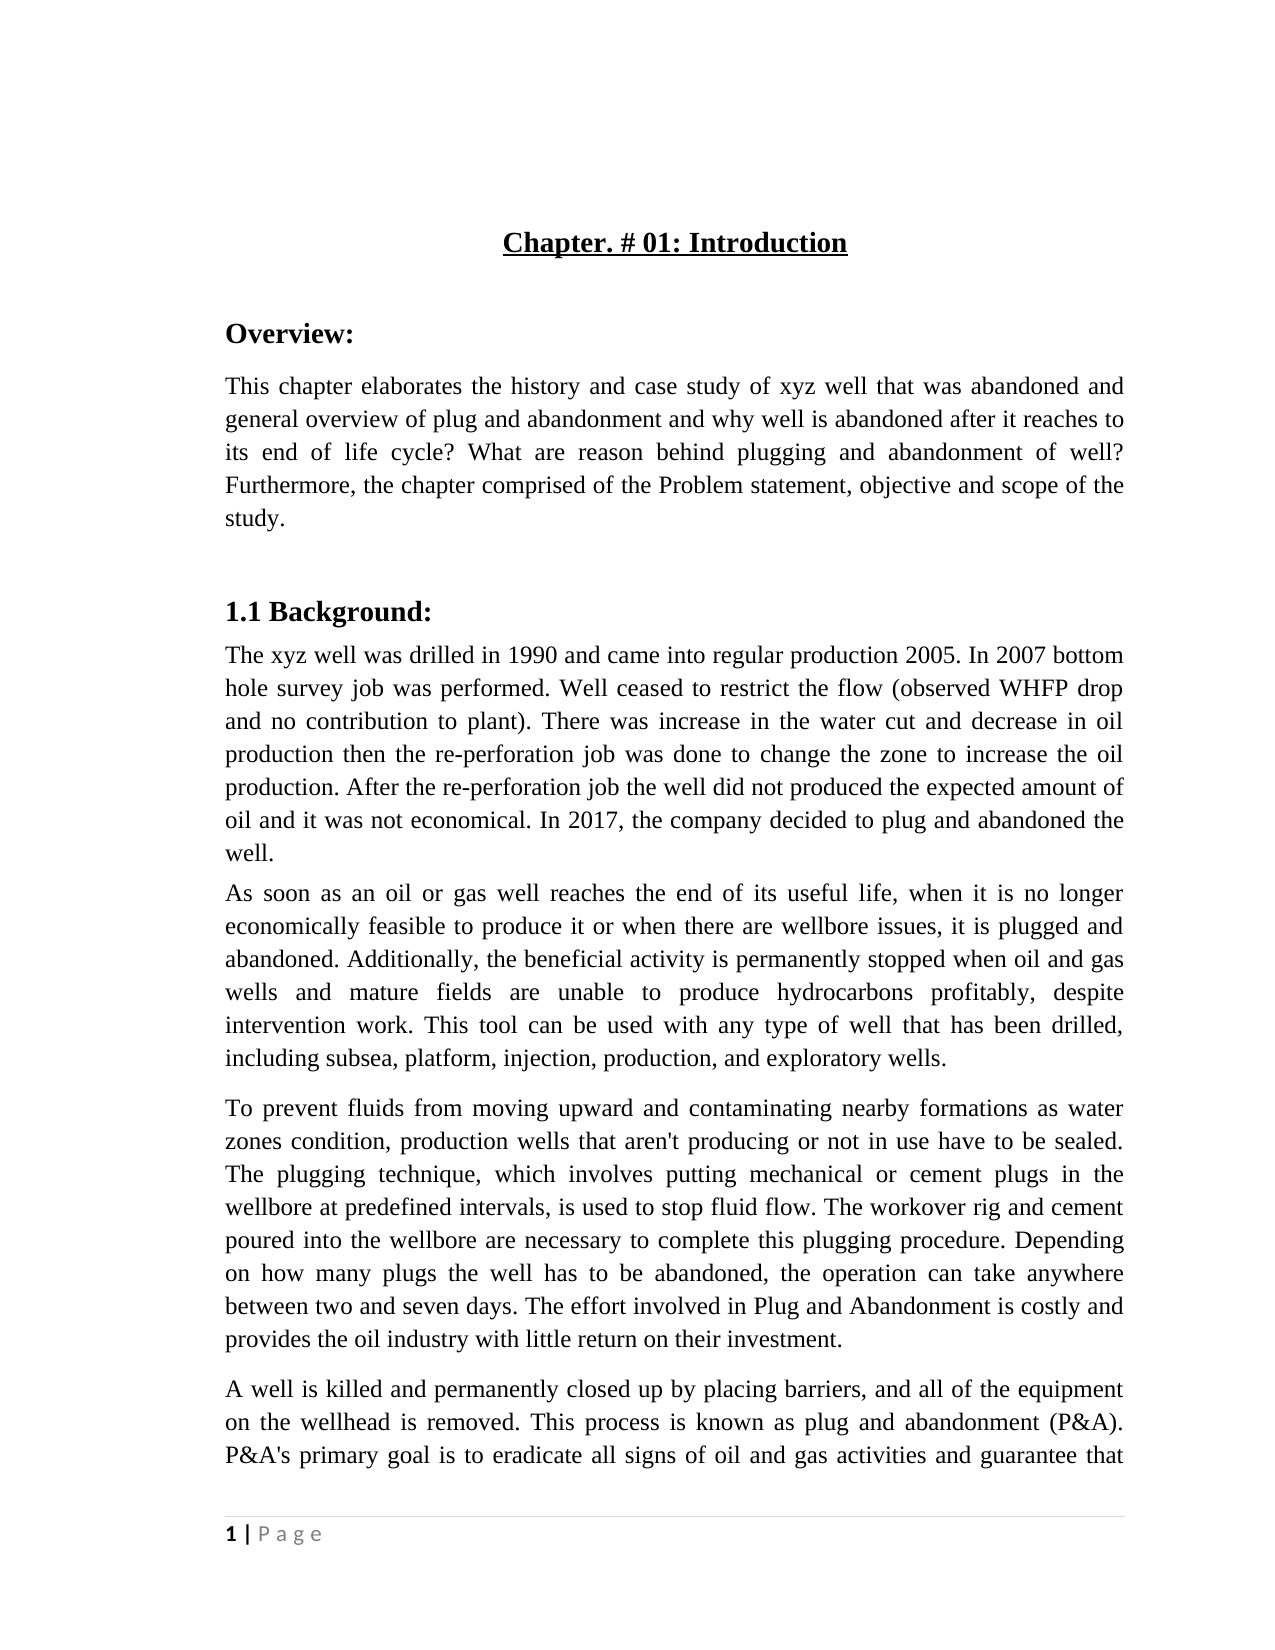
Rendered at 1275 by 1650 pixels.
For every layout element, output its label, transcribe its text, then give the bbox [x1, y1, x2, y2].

text This chapter elaborates the history and case study of xyz well that was abandoned and general overview of plug and abandonment and why well is abandoned after it reaches to its end of life cycle? What are reason behind plugging and abandonment of well? Furthermore, the chapter comprised of the Problem statement, objective and scope of the study. [225, 371, 1125, 532]
text Chapter. # 01: Introduction [225, 225, 1125, 258]
text The xyz well was drilled in 1990 and came into regular production 2005. In 2007 bottom hole survey job was performed. Well ceased to restrict the flow (observed WHFP drop and no contribution to plant). There was increase in the water cut and decrease in oil production then the re-perforation job was done to change the zone to increase the oil production. After the re-perforation job the well did not produced the expected amount of oil and it was not economical. In 2017, the company decided to plug and abandoned the well. [225, 640, 1125, 867]
text As soon as an oil or gas well reaches the end of its useful life, when it is no longer economically feasible to produce it or when there are wellbore issues, it is plugged and abandoned. Additionally, the beneficial activity is permanently stopped when oil and gas wells and mature fields are unable to produce hydrocarbons profitably, despite intervention work. This tool can be used with any type of well that has been drilled, including subsea, platform, injection, production, and exploratory wells. [225, 878, 1125, 1072]
text To prevent fluids from moving upward and contaminating nearby formations as water zones condition, production wells that aren't producing or not in use have to be sealed. The plugging technique, which involves putting mechanical or cement plugs in the wellbore at predefined intervals, is used to stop fluid flow. The workover rig and cement poured into the wellbore are necessary to complete this plugging procedure. Depending on how many plugs the well has to be abandoned, the operation can take anywhere between two and seven days. The effort involved in Plug and Abandonment is costly and provides the oil industry with little return on their investment. [225, 1093, 1125, 1353]
text 1.1 Background: [225, 594, 1125, 628]
text Overview: [225, 316, 1125, 349]
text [225, 1374, 1125, 1468]
